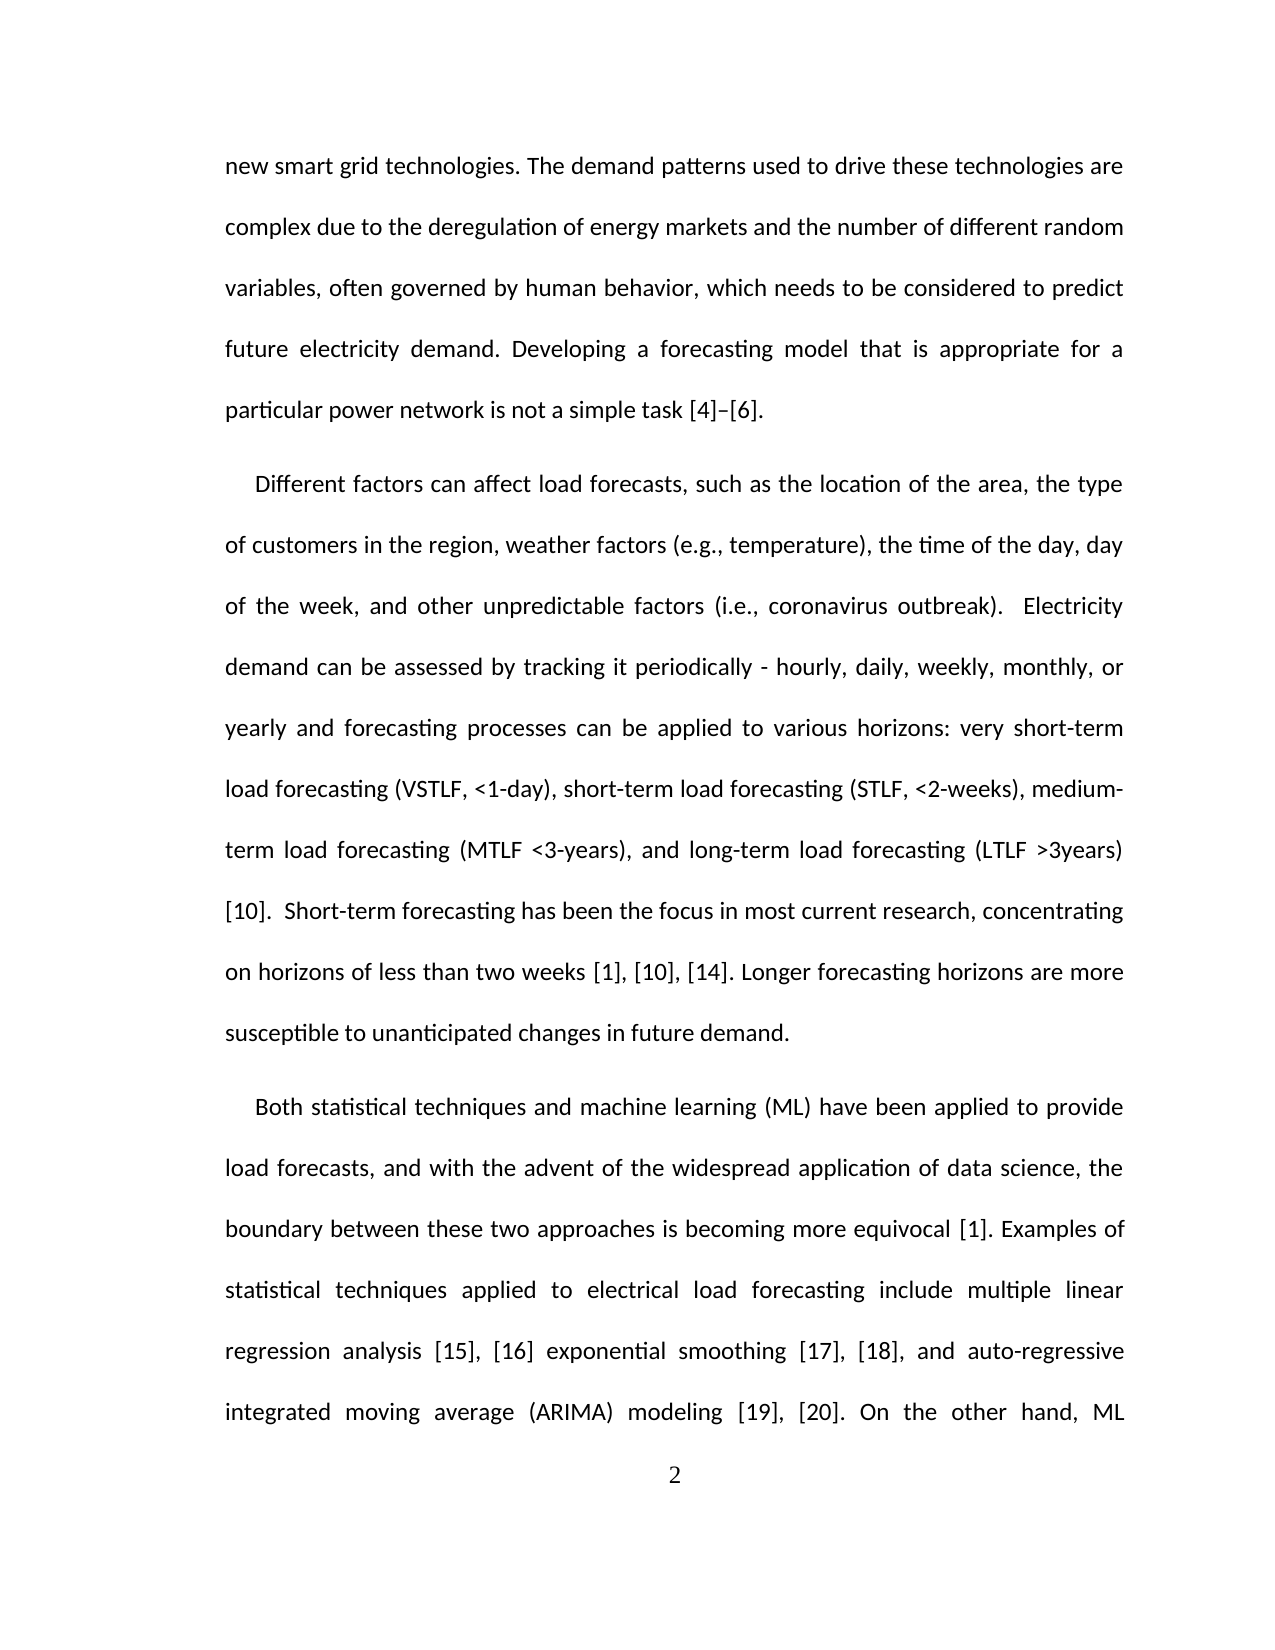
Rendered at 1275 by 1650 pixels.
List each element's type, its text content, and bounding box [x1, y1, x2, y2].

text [225, 150, 1125, 425]
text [225, 1091, 1125, 1426]
text Different factors can affect load forecasts, such as the location of the area, the type of customers in the region, weather factors (e.g., temperature), the time of the day, day of the week, and other unpredictable factors (i.e., coronavirus outbreak). Electricity demand can be assessed by tracking it periodically - hourly, daily, weekly, monthly, or yearly and forecasting processes can be applied to various horizons: very short-term load forecasting (VSTLF, <1-day), short-term load forecasting (STLF, <2-weeks), medium-term load forecasting (MTLF <3-years), and long-term load forecasting (LTLF >3years) [10]. Short-term forecasting has been the focus in most current research, concentrating on horizons of less than two weeks [1], [10], [14]. Longer forecasting horizons are more susceptible to unanticipated changes in future demand. [225, 468, 1125, 1048]
